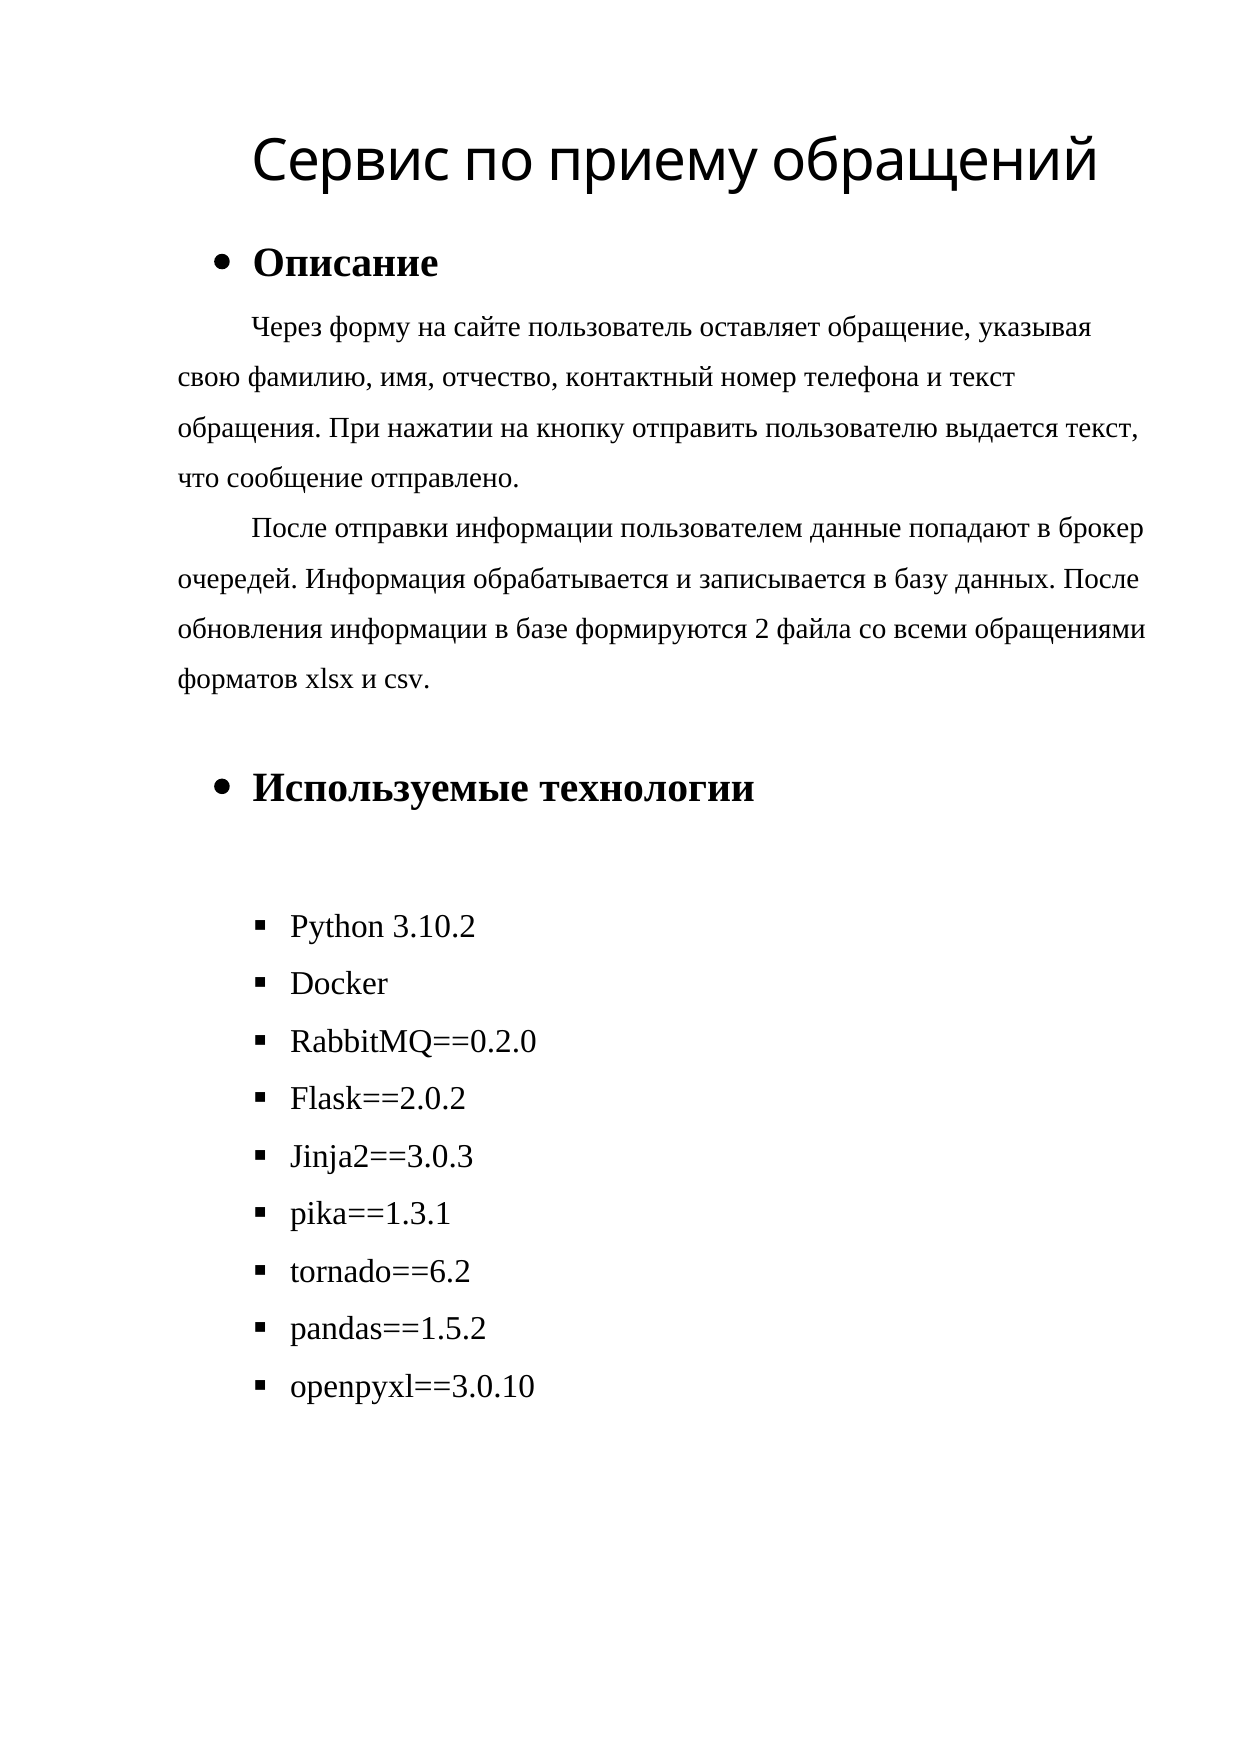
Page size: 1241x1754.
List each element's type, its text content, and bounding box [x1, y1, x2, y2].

list RabbitMQ==0.2.0 [252, 1021, 1152, 1059]
list Описание [215, 237, 1152, 285]
text Через форму на сайте пользователь оставляет обращение, указывая свою фамилию, имя, отчество, контактный номер телефона и текст обращения. При нажатии на кнопку отправить пользователю выдается текст, что сообщение отправлено. [177, 309, 1152, 494]
list Flask==2.0.2 [252, 1078, 1152, 1117]
list Python 3.10.2 [252, 906, 1152, 944]
list tornado==6.2 [252, 1251, 1152, 1289]
title Сервис по приему обращений [177, 118, 1152, 198]
list openpyxl==3.0.10 [252, 1366, 1152, 1404]
list Docker [252, 963, 1152, 1002]
list Jinja2==3.0.3 [252, 1136, 1152, 1174]
list pandas==1.5.2 [252, 1308, 1152, 1347]
text После отправки информации пользователем данные попадают в брокер очередей. Информация обрабатывается и записывается в базу данных. После обновления информации в базе формируются 2 файла со всеми обращениями форматов xlsx и csv. [177, 511, 1152, 695]
list Используемые технологии [215, 762, 1152, 810]
list pika==1.3.1 [252, 1193, 1152, 1232]
